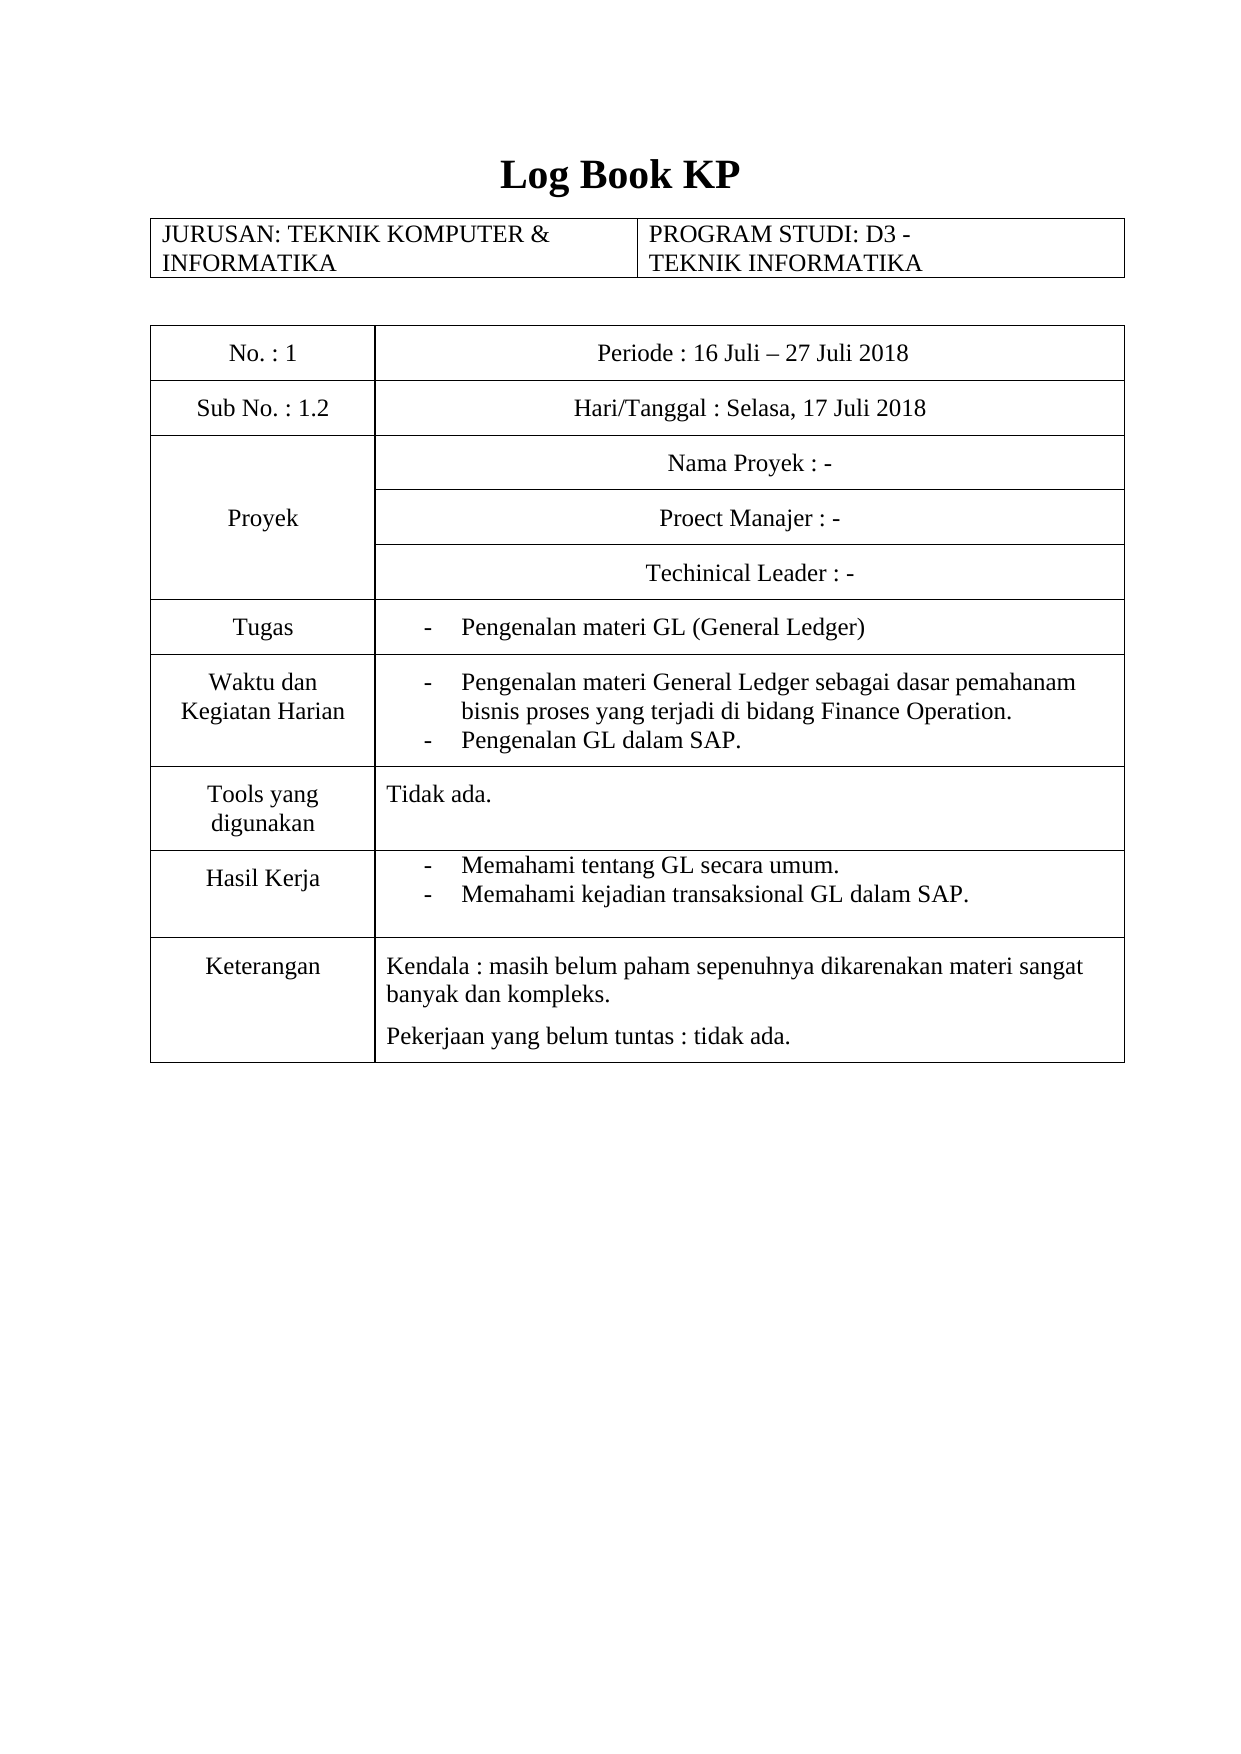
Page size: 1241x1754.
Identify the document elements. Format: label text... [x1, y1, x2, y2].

table_cell Memahami tentang GL secara umum. Memahami kejadian transaksional GL dalam SAP. [376, 851, 1124, 937]
table_cell Sub No. : 1.2 [151, 381, 374, 434]
table_cell Pengenalan materi General Ledger sebagai dasar pemahanam bisnis proses yang terjadi di bidang Finance Operation. Pengenalan GL dalam SAP. [376, 655, 1124, 766]
table_header PROGRAM STUDI: D3 - TEKNIK INFORMATIKA [638, 219, 1124, 277]
table_cell Hasil Kerja [151, 851, 374, 937]
table_cell Kendala : masih belum paham sepenuhnya dikarenakan materi sangat banyak dan kompleks. Pekerjaan yang belum tuntas : tidak ada. [376, 938, 1124, 1062]
table_header No. : 1 [151, 326, 374, 380]
table_cell Hari/Tanggal : Selasa, 17 Juli 2018 [376, 381, 1124, 434]
table_cell Nama Proyek : - [376, 436, 1124, 489]
table_cell Pengenalan materi GL (General Ledger) [376, 600, 1124, 654]
table_header JURUSAN: TEKNIK KOMPUTER & INFORMATIKA [151, 219, 637, 277]
table_cell Tugas [151, 600, 374, 654]
table_cell Waktu dan Kegiatan Harian [151, 655, 374, 766]
table_header Periode : 16 Juli – 27 Juli 2018 [376, 326, 1124, 380]
table_cell Techinical Leader : - [376, 545, 1124, 599]
table_cell Tidak ada. [376, 767, 1124, 849]
table_cell Tools yang digunakan [151, 767, 374, 849]
text Log Book KP [150, 150, 1090, 198]
table_cell Keterangan [151, 938, 374, 1062]
table_cell Proyek [151, 436, 374, 599]
table_cell Proect Manajer : - [376, 490, 1124, 544]
